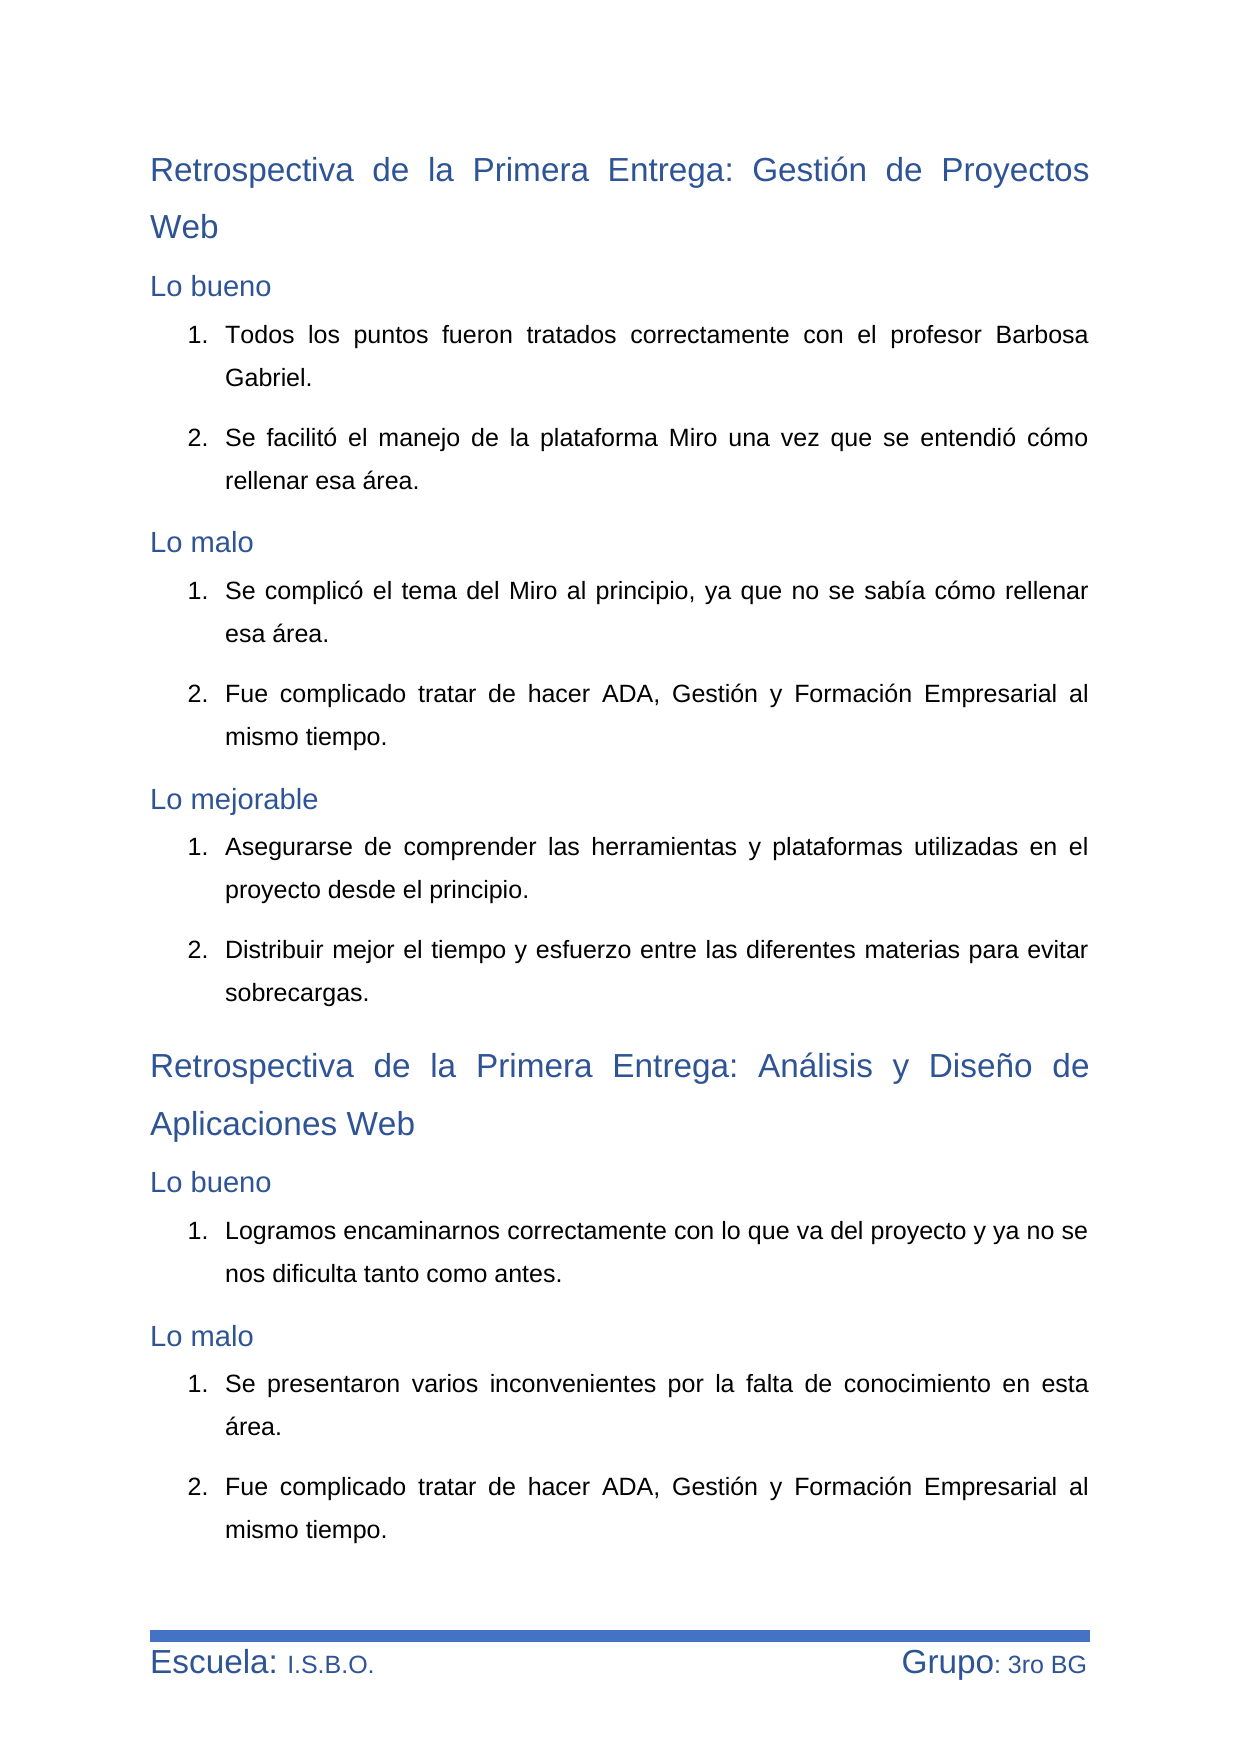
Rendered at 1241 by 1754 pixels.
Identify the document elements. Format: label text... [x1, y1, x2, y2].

subtitle Lo bueno [150, 269, 1090, 303]
list Asegurarse de comprender las herramientas y plataformas utilizadas en el proyecto desde el principio. [187, 832, 1090, 904]
subtitle Lo malo [150, 526, 1090, 559]
subtitle Lo bueno [150, 1166, 1090, 1199]
subtitle Retrospectiva de la Primera Entrega: Análisis y Diseño de Aplicaciones Web [150, 1046, 1090, 1142]
list Distribuir mejor el tiempo y esfuerzo entre las diferentes materias para evitar sobrecargas. [187, 935, 1090, 1007]
subtitle Lo malo [150, 1319, 1090, 1352]
list Fue complicado tratar de hacer ADA, Gestión y Formación Empresarial al mismo tiempo. [187, 1472, 1090, 1544]
list Todos los puntos fueron tratados correctamente con el profesor Barbosa Gabriel. [187, 320, 1090, 392]
list Fue complicado tratar de hacer ADA, Gestión y Formación Empresarial al mismo tiempo. [187, 679, 1090, 751]
list Se presentaron varios inconvenientes por la falta de conocimiento en esta área. [187, 1369, 1090, 1441]
subtitle Lo mejorable [150, 782, 1090, 815]
list Logramos encaminarnos correctamente con lo que va del proyecto y ya no se nos dificulta tanto como antes. [187, 1216, 1090, 1288]
subtitle Retrospectiva de la Primera Entrega: Gestión de Proyectos Web [150, 150, 1090, 246]
list Se facilitó el manejo de la plataforma Miro una vez que se entendió cómo rellenar esa área. [187, 423, 1090, 494]
list Se complicó el tema del Miro al principio, ya que no se sabía cómo rellenar esa área. [187, 576, 1090, 648]
